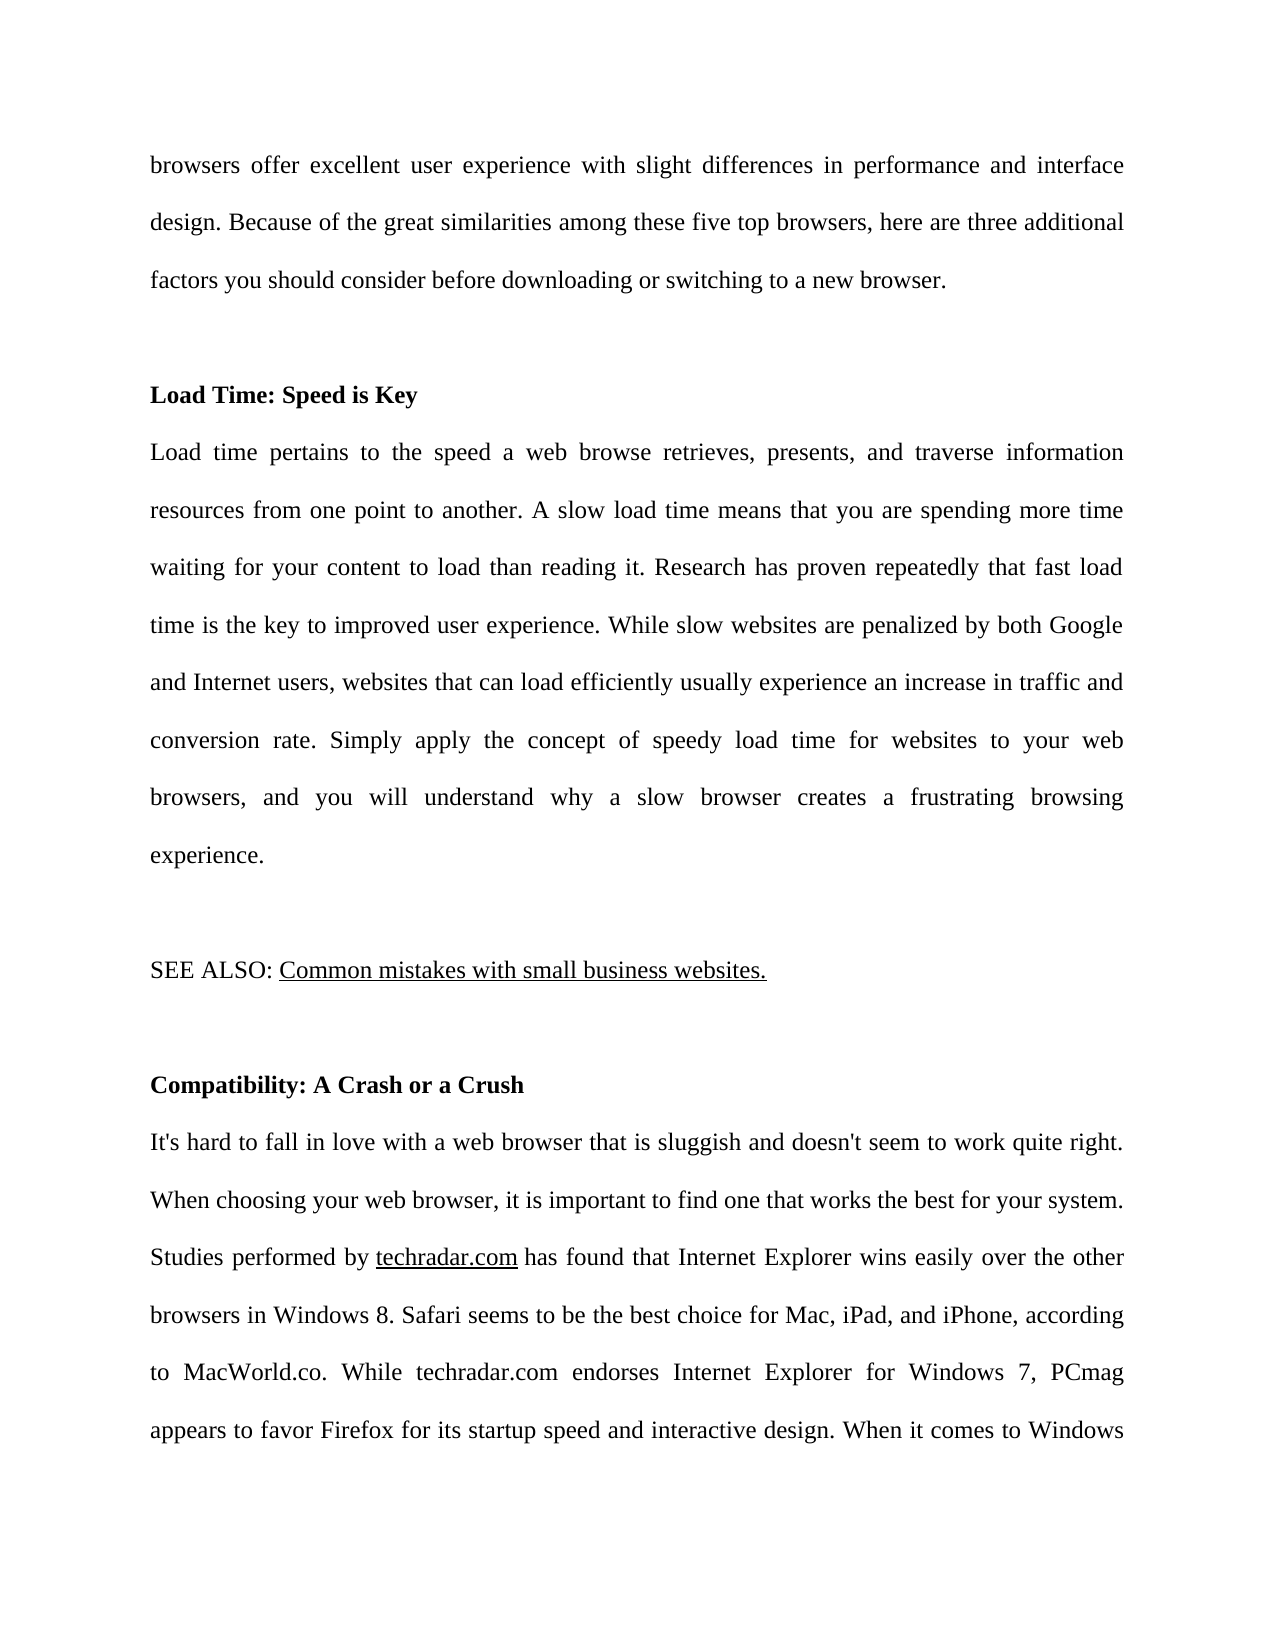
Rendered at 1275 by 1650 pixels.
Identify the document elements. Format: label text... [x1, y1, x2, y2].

text SEE ALSO: Common mistakes with small business websites. [150, 955, 1125, 984]
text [150, 1127, 1125, 1444]
text Load Time: Speed is Key [150, 380, 1125, 409]
text Compatibility: A Crash or a Crush [150, 1070, 1125, 1099]
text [150, 150, 1125, 294]
text Load time pertains to the speed a web browse retrieves, presents, and traverse information resources from one point to another. A slow load time means that you are spending more time waiting for your content to load than reading it. Research has proven repeatedly that fast load time is the key to improved user experience. While slow websites are penalized by both Google and Internet users, websites that can load efficiently usually experience an increase in traffic and conversion rate. Simply apply the concept of speedy load time for websites to your web browsers, and you will understand why a slow browser creates a frustrating browsing experience. [150, 437, 1125, 869]
